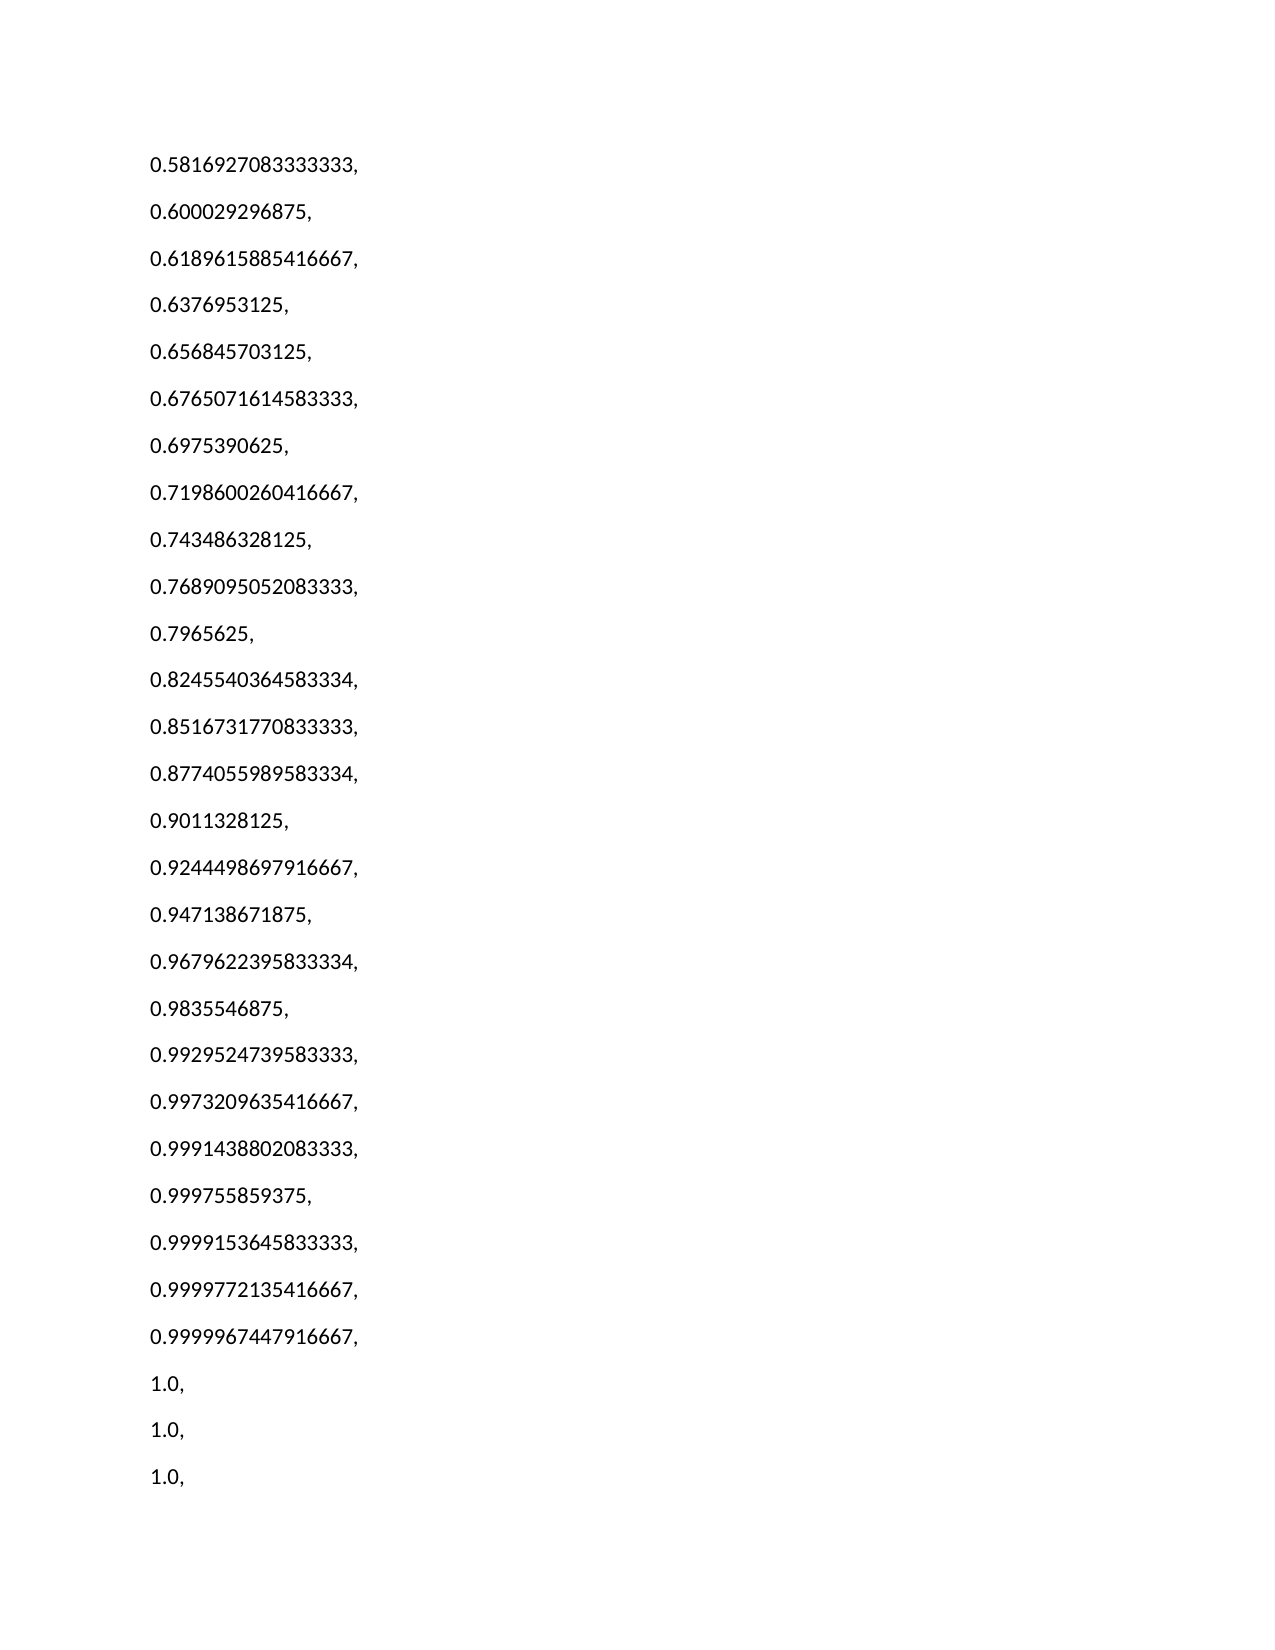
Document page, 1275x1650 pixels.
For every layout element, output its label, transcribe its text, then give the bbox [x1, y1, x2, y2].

text 0.9679622395833334, [150, 947, 1125, 975]
text 0.9929524739583333, [150, 1041, 1125, 1069]
text 0.9999772135416667, [150, 1275, 1125, 1303]
text 0.600029296875, [150, 197, 1125, 225]
text 0.6376953125, [150, 291, 1125, 319]
text 0.8516731770833333, [150, 712, 1125, 741]
text 0.6189615885416667, [150, 244, 1125, 272]
text 0.9999967447916667, [150, 1322, 1125, 1350]
text 0.9244498697916667, [150, 853, 1125, 881]
text 0.8774055989583334, [150, 759, 1125, 787]
text 0.7965625, [150, 619, 1125, 647]
text 1.0, [150, 1369, 1125, 1397]
text 1.0, [150, 1416, 1125, 1444]
text 0.9011328125, [150, 806, 1125, 834]
text 0.999755859375, [150, 1181, 1125, 1209]
text 0.9973209635416667, [150, 1087, 1125, 1116]
text 0.947138671875, [150, 900, 1125, 928]
text 0.9999153645833333, [150, 1228, 1125, 1256]
text 0.656845703125, [150, 337, 1125, 366]
text 0.7198600260416667, [150, 478, 1125, 506]
text 1.0, [150, 1462, 1125, 1491]
text 0.9991438802083333, [150, 1134, 1125, 1162]
text 0.6765071614583333, [150, 384, 1125, 412]
text 0.5816927083333333, [150, 150, 1125, 178]
text 0.9835546875, [150, 994, 1125, 1022]
text 0.8245540364583334, [150, 666, 1125, 694]
text 0.743486328125, [150, 525, 1125, 553]
text 0.7689095052083333, [150, 572, 1125, 600]
text 0.6975390625, [150, 431, 1125, 459]
